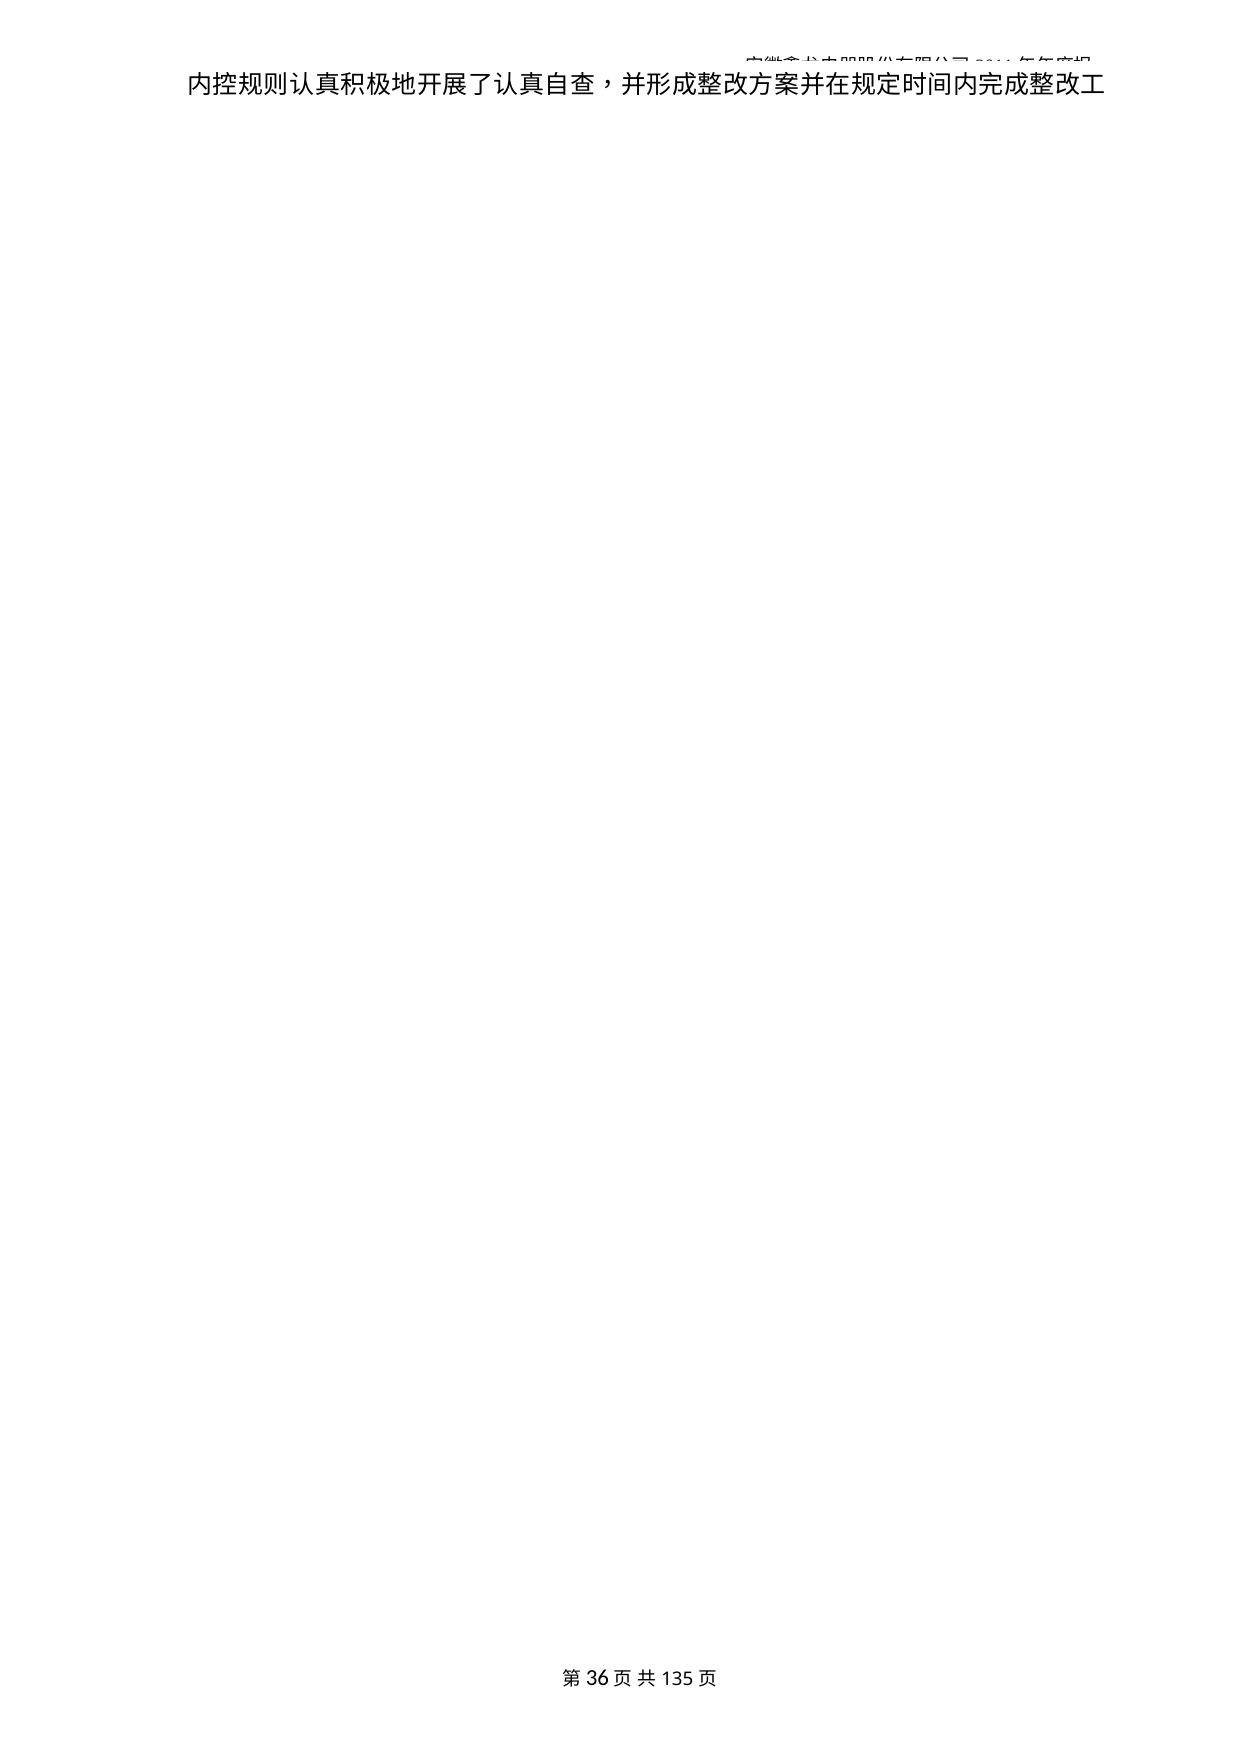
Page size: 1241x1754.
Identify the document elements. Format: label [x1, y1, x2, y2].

text [187, 67, 1107, 101]
